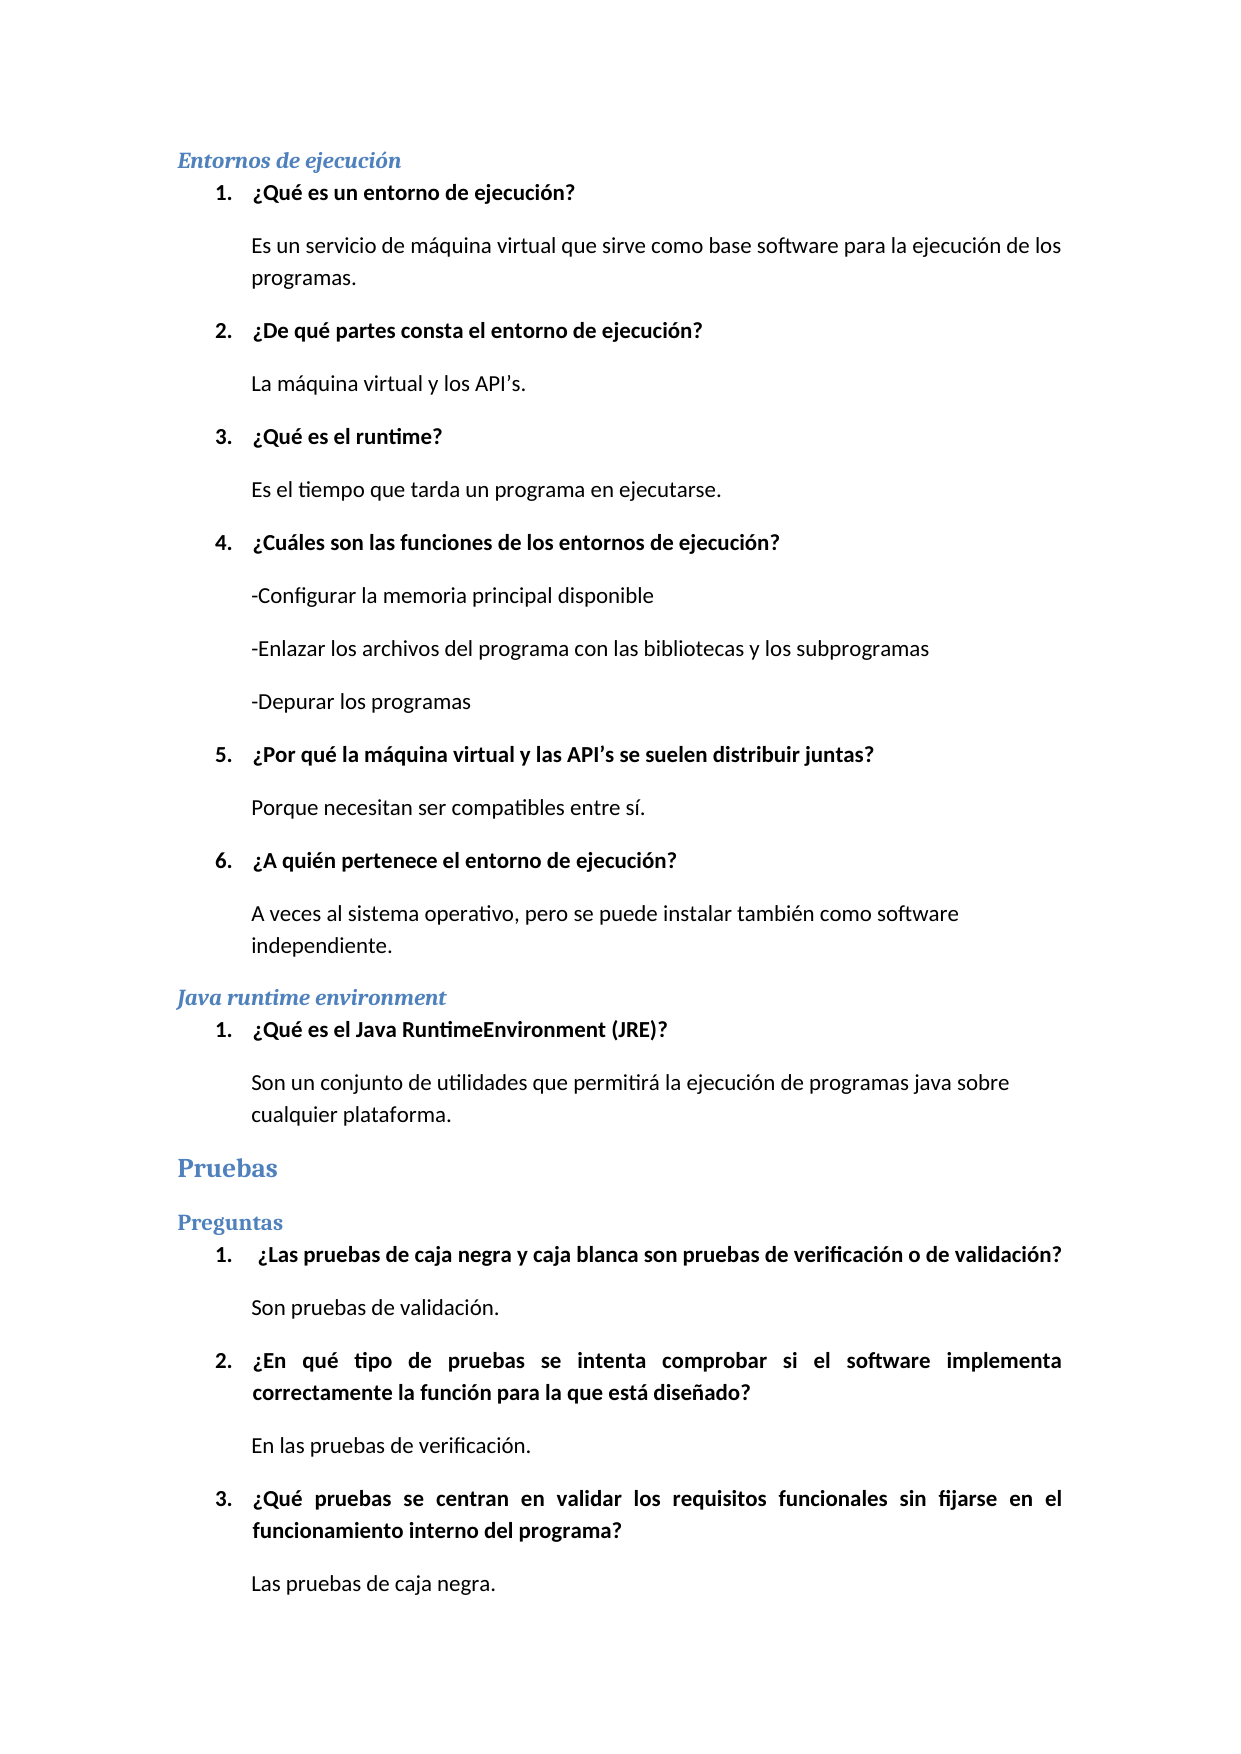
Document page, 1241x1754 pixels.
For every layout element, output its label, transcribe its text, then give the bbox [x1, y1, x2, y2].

subtitle Pruebas [177, 1153, 1063, 1184]
text Son un conjunto de utilidades que permitirá la ejecución de programas java sobre cualquier plataforma. [251, 1068, 1063, 1128]
list ¿Por qué la máquina virtual y las API’s se suelen distribuir juntas? [215, 740, 1063, 768]
text Porque necesitan ser compatibles entre sí. [251, 793, 1063, 821]
list ¿Qué es el runtime? [215, 422, 1063, 450]
subtitle Entornos de ejecución [177, 148, 1063, 174]
text La máquina virtual y los API’s. [251, 369, 1063, 397]
list ¿Qué es el Java RuntimeEnvironment (JRE)? [215, 1015, 1063, 1043]
text En las pruebas de verificación. [251, 1431, 1063, 1459]
subtitle Preguntas [177, 1209, 1063, 1236]
text A veces al sistema operativo, pero se puede instalar también como software independiente. [251, 899, 1063, 959]
list ¿Qué es un entorno de ejecución? [215, 178, 1063, 206]
list ¿Qué pruebas se centran en validar los requisitos funcionales sin fijarse en el funcionamiento interno del programa? [215, 1484, 1063, 1544]
list ¿De qué partes consta el entorno de ejecución? [215, 316, 1063, 344]
text Es el tiempo que tarda un programa en ejecutarse. [251, 475, 1063, 503]
list ¿En qué tipo de pruebas se intenta comprobar si el software implementa correctamente la función para la que está diseñado? [215, 1346, 1063, 1406]
list ¿A quién pertenece el entorno de ejecución? [215, 846, 1063, 874]
list ¿Las pruebas de caja negra y caja blanca son pruebas de verificación o de validación? [215, 1240, 1063, 1268]
text Son pruebas de validación. [251, 1293, 1063, 1321]
subtitle Java runtime environment [177, 984, 1063, 1011]
text -Configurar la memoria principal disponible [251, 581, 1063, 609]
list ¿Cuáles son las funciones de los entornos de ejecución? [215, 528, 1063, 556]
text -Enlazar los archivos del programa con las bibliotecas y los subprogramas [251, 634, 1063, 662]
text -Depurar los programas [251, 687, 1063, 715]
text Las pruebas de caja negra. [251, 1569, 1063, 1597]
text Es un servicio de máquina virtual que sirve como base software para la ejecución de los programas. [251, 231, 1063, 291]
